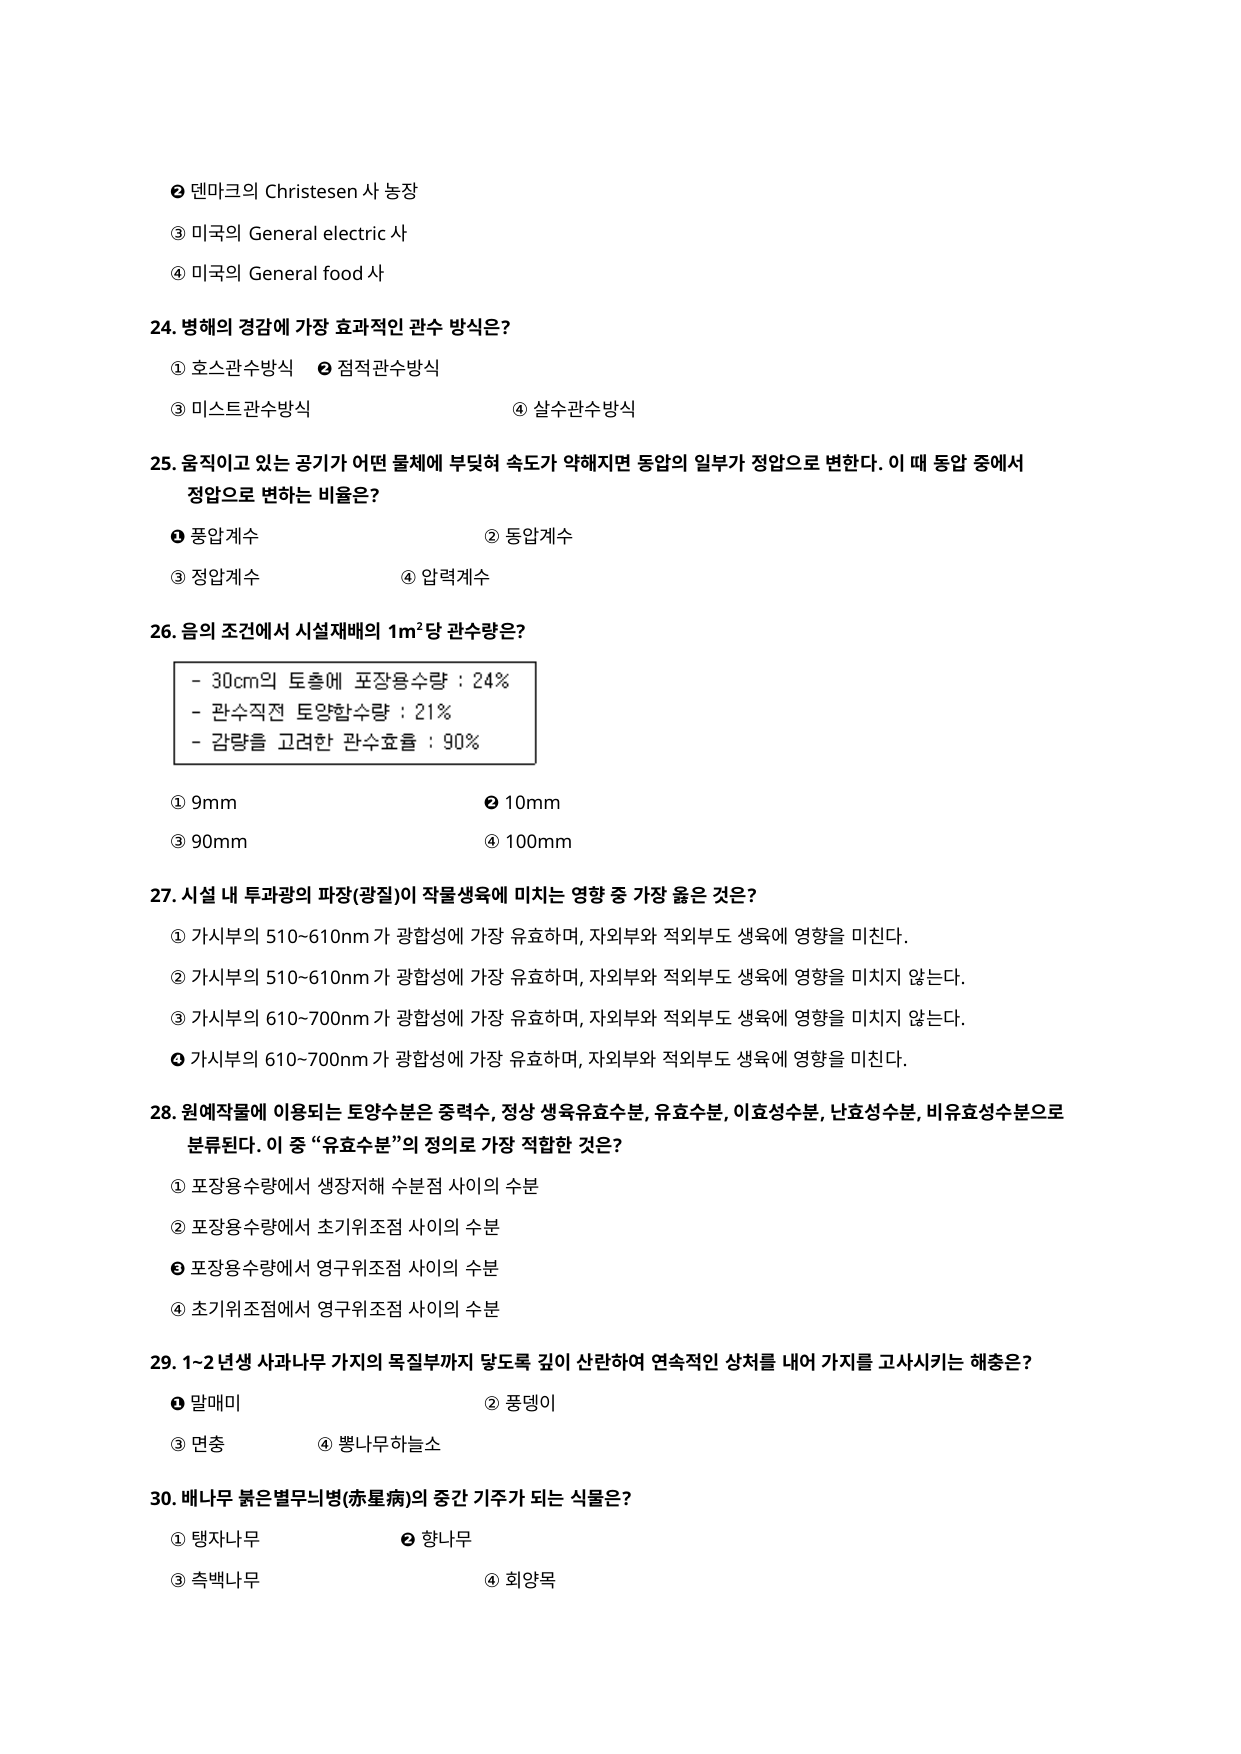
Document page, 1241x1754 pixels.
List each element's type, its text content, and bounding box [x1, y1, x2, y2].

text ❶ 풍압계수 ② 동압계수 [150, 522, 1090, 549]
text 29. 1~2년생 사과나무 가지의 목질부까지 닿도록 깊이 산란하여 연속적인 상처를 내어 가지를 고사시키는 해충은? [150, 1348, 1090, 1375]
text ❹ 가시부의 610~700nm가 광합성에 가장 유효하며, 자외부와 적외부도 생육에 영향을 미친다. [150, 1044, 1090, 1072]
text ② 가시부의 510~610nm가 광합성에 가장 유효하며, 자외부와 적외부도 생육에 영향을 미치지 않는다. [150, 963, 1090, 990]
text ① 호스관수방식 ❷ 점적관수방식 [150, 353, 1090, 381]
picture [169, 657, 540, 770]
text 28. 원예작물에 이용되는 토양수분은 중력수, 정상 생육유효수분, 유효수분, 이효성수분, 난효성수분, 비유효성수분으로 분류된다. 이 중 “유효수분”의 정의로 가장 적합한 것은? [150, 1098, 1090, 1158]
text ③ 미국의 General electric사 [150, 218, 1090, 245]
text 26. 음의 조건에서 시설재배의 1m2당 관수량은? [150, 617, 1090, 644]
text 25. 움직이고 있는 공기가 어떤 물체에 부딪혀 속도가 약해지면 동압의 일부가 정압으로 변한다. 이 때 동압 중에서 정압으로 변하는 비율은? [150, 448, 1090, 508]
text ❸ 포장용수량에서 영구위조점 사이의 수분 [150, 1253, 1090, 1281]
text ③ 가시부의 610~700nm가 광합성에 가장 유효하며, 자외부와 적외부도 생육에 영향을 미치지 않는다. [150, 1004, 1090, 1031]
text ① 가시부의 510~610nm가 광합성에 가장 유효하며, 자외부와 적외부도 생육에 영향을 미친다. [150, 922, 1090, 949]
text ① 9mm ❷ 10mm [150, 789, 1090, 815]
text ③ 측백나무 ④ 회양목 [150, 1566, 1090, 1593]
text 30. 배나무 붉은별무늬병(赤星病)의 중간 기주가 되는 식물은? [150, 1483, 1090, 1511]
text ③ 정압계수 ④ 압력계수 [150, 563, 1090, 590]
text 24. 병해의 경감에 가장 효과적인 관수 방식은? [150, 312, 1090, 340]
text ① 포장용수량에서 생장저해 수분점 사이의 수분 [150, 1172, 1090, 1199]
text ❶ 말매미 ② 풍뎅이 [150, 1389, 1090, 1416]
text ② 포장용수량에서 초기위조점 사이의 수분 [150, 1212, 1090, 1240]
text ④ 미국의 General food사 [150, 259, 1090, 286]
text ❷ 덴마크의 Christesen사 농장 [150, 177, 1090, 204]
text ③ 90mm ④ 100mm [150, 829, 1090, 854]
text ④ 초기위조점에서 영구위조점 사이의 수분 [150, 1294, 1090, 1322]
text ③ 면충 ④ 뽕나무하늘소 [150, 1430, 1090, 1457]
text ③ 미스트관수방식 ④ 살수관수방식 [150, 394, 1090, 422]
text 27. 시설 내 투과광의 파장(광질)이 작물생육에 미치는 영향 중 가장 옳은 것은? [150, 881, 1090, 908]
text ① 탱자나무 ❷ 향나무 [150, 1524, 1090, 1552]
